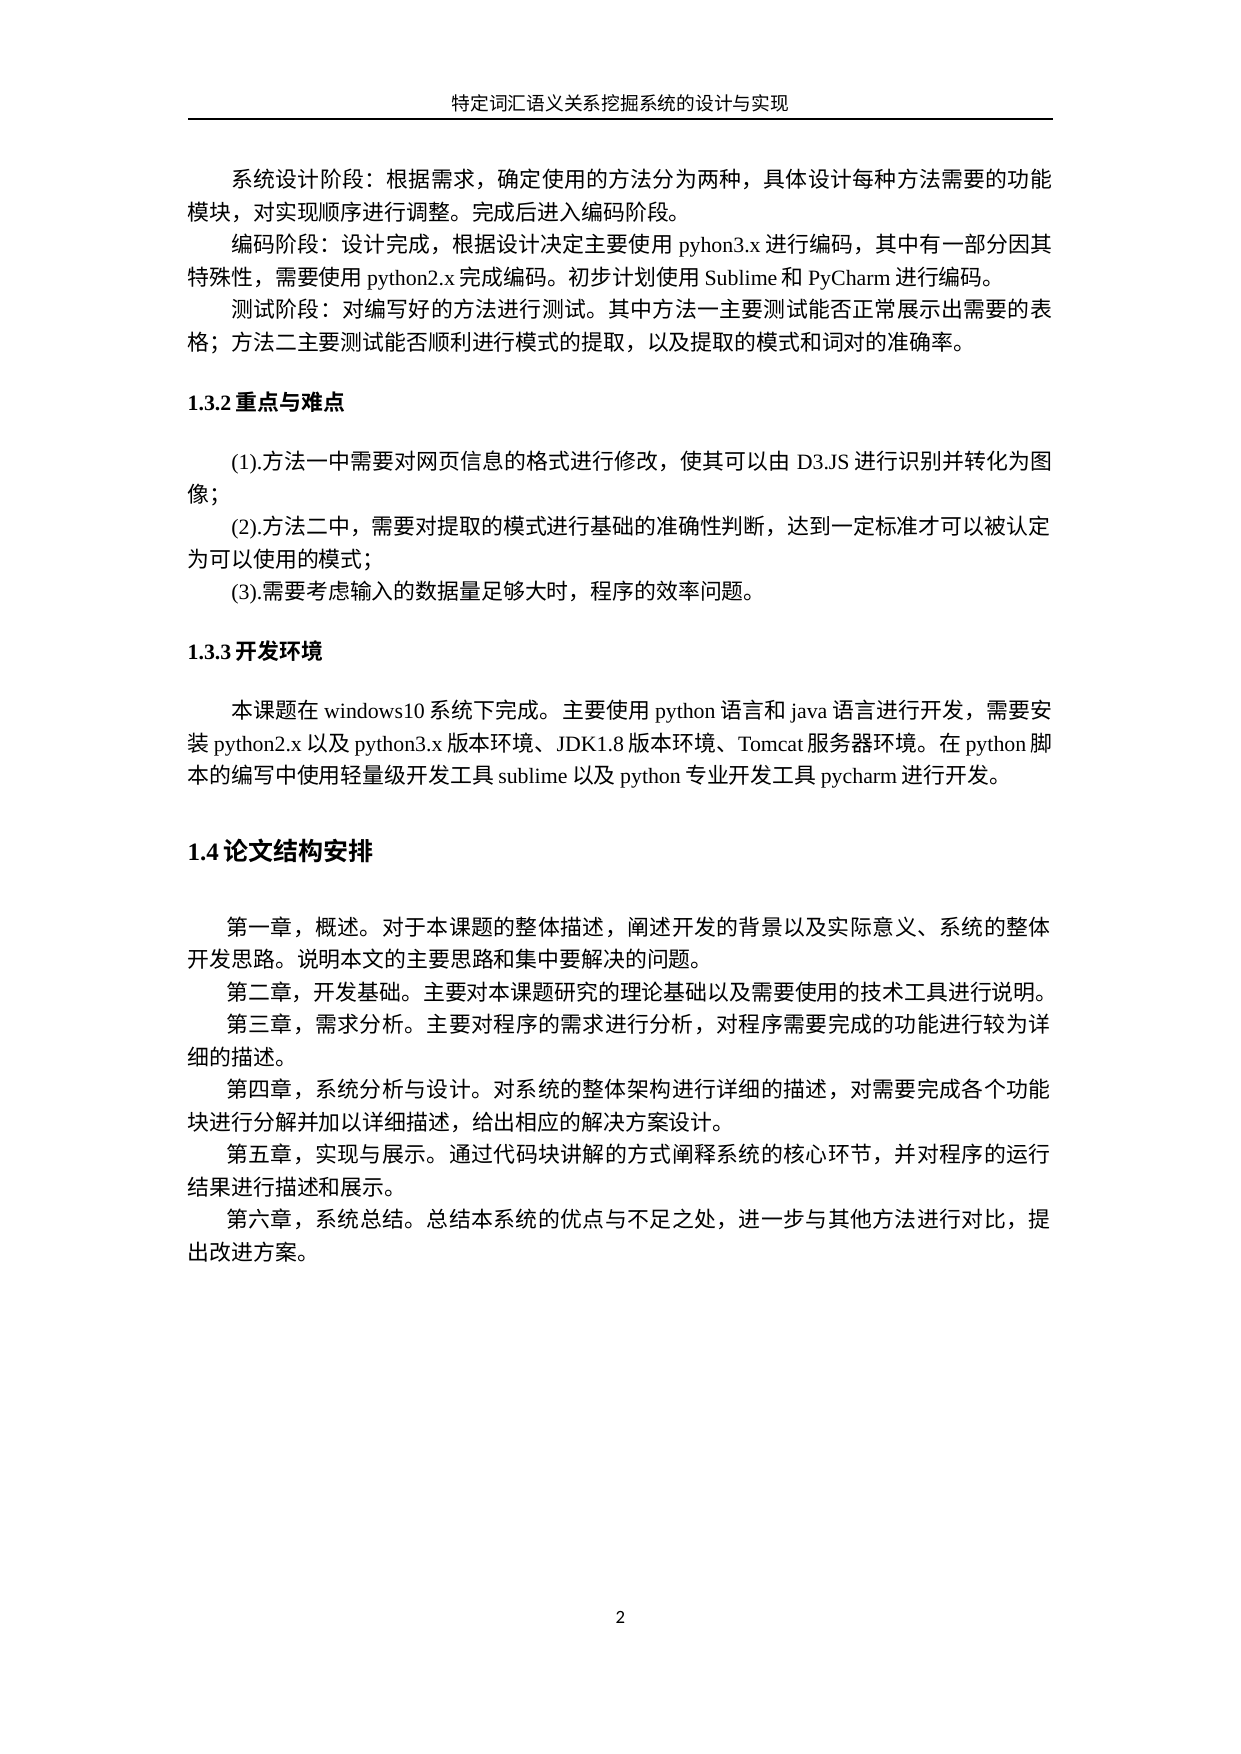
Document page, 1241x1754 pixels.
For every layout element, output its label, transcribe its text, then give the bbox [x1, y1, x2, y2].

text 第五章，实现与展示。通过代码块讲解的方式阐释系统的核心环节，并对程序的运行结果进行描述和展示。 [187, 1137, 1053, 1202]
subtitle 1.3.3开发环境 [187, 633, 1053, 666]
text (1).方法一中需要对网页信息的格式进行修改，使其可以由D3.JS进行识别并转化为图像； [187, 444, 1053, 509]
text (2).方法二中，需要对提取的模式进行基础的准确性判断，达到一定标准才可以被认定为可以使用的模式； [187, 509, 1053, 574]
subtitle 1.3.2重点与难点 [187, 384, 1053, 417]
text 第一章，概述。对于本课题的整体描述，阐述开发的背景以及实际意义、系统的整体开发思路。说明本文的主要思路和集中要解决的问题。 [187, 909, 1053, 974]
text 测试阶段：对编写好的方法进行测试。其中方法一主要测试能否正常展示出需要的表格；方法二主要测试能否顺利进行模式的提取，以及提取的模式和词对的准确率。 [187, 292, 1053, 357]
text 第三章，需求分析。主要对程序的需求进行分析，对程序需要完成的功能进行较为详细的描述。 [187, 1007, 1053, 1072]
text 系统设计阶段：根据需求，确定使用的方法分为两种，具体设计每种方法需要的功能模块，对实现顺序进行调整。完成后进入编码阶段。 [187, 162, 1053, 227]
text 本课题在windows10系统下完成。主要使用python语言和java语言进行开发，需要安装python2.x以及python3.x版本环境、JDK1.8版本环境、Tomcat服务器环境。在python脚本的编写中使用轻量级开发工具sublime以及python专业开发工具pycharm进行开发。 [187, 693, 1053, 790]
subtitle 1.4论文结构安排 [187, 817, 1053, 882]
text (3).需要考虑输入的数据量足够大时，程序的效率问题。 [187, 574, 1053, 606]
text 第二章，开发基础。主要对本课题研究的理论基础以及需要使用的技术工具进行说明。 [187, 974, 1053, 1007]
text 第六章，系统总结。总结本系统的优点与不足之处，进一步与其他方法进行对比，提出改进方案。 [187, 1202, 1053, 1267]
text 编码阶段：设计完成，根据设计决定主要使用pyhon3.x进行编码，其中有一部分因其特殊性，需要使用python2.x完成编码。初步计划使用Sublime和PyCharm进行编码。 [187, 227, 1053, 292]
text 第四章，系统分析与设计。对系统的整体架构进行详细的描述，对需要完成各个功能块进行分解并加以详细描述，给出相应的解决方案设计。 [187, 1072, 1053, 1137]
